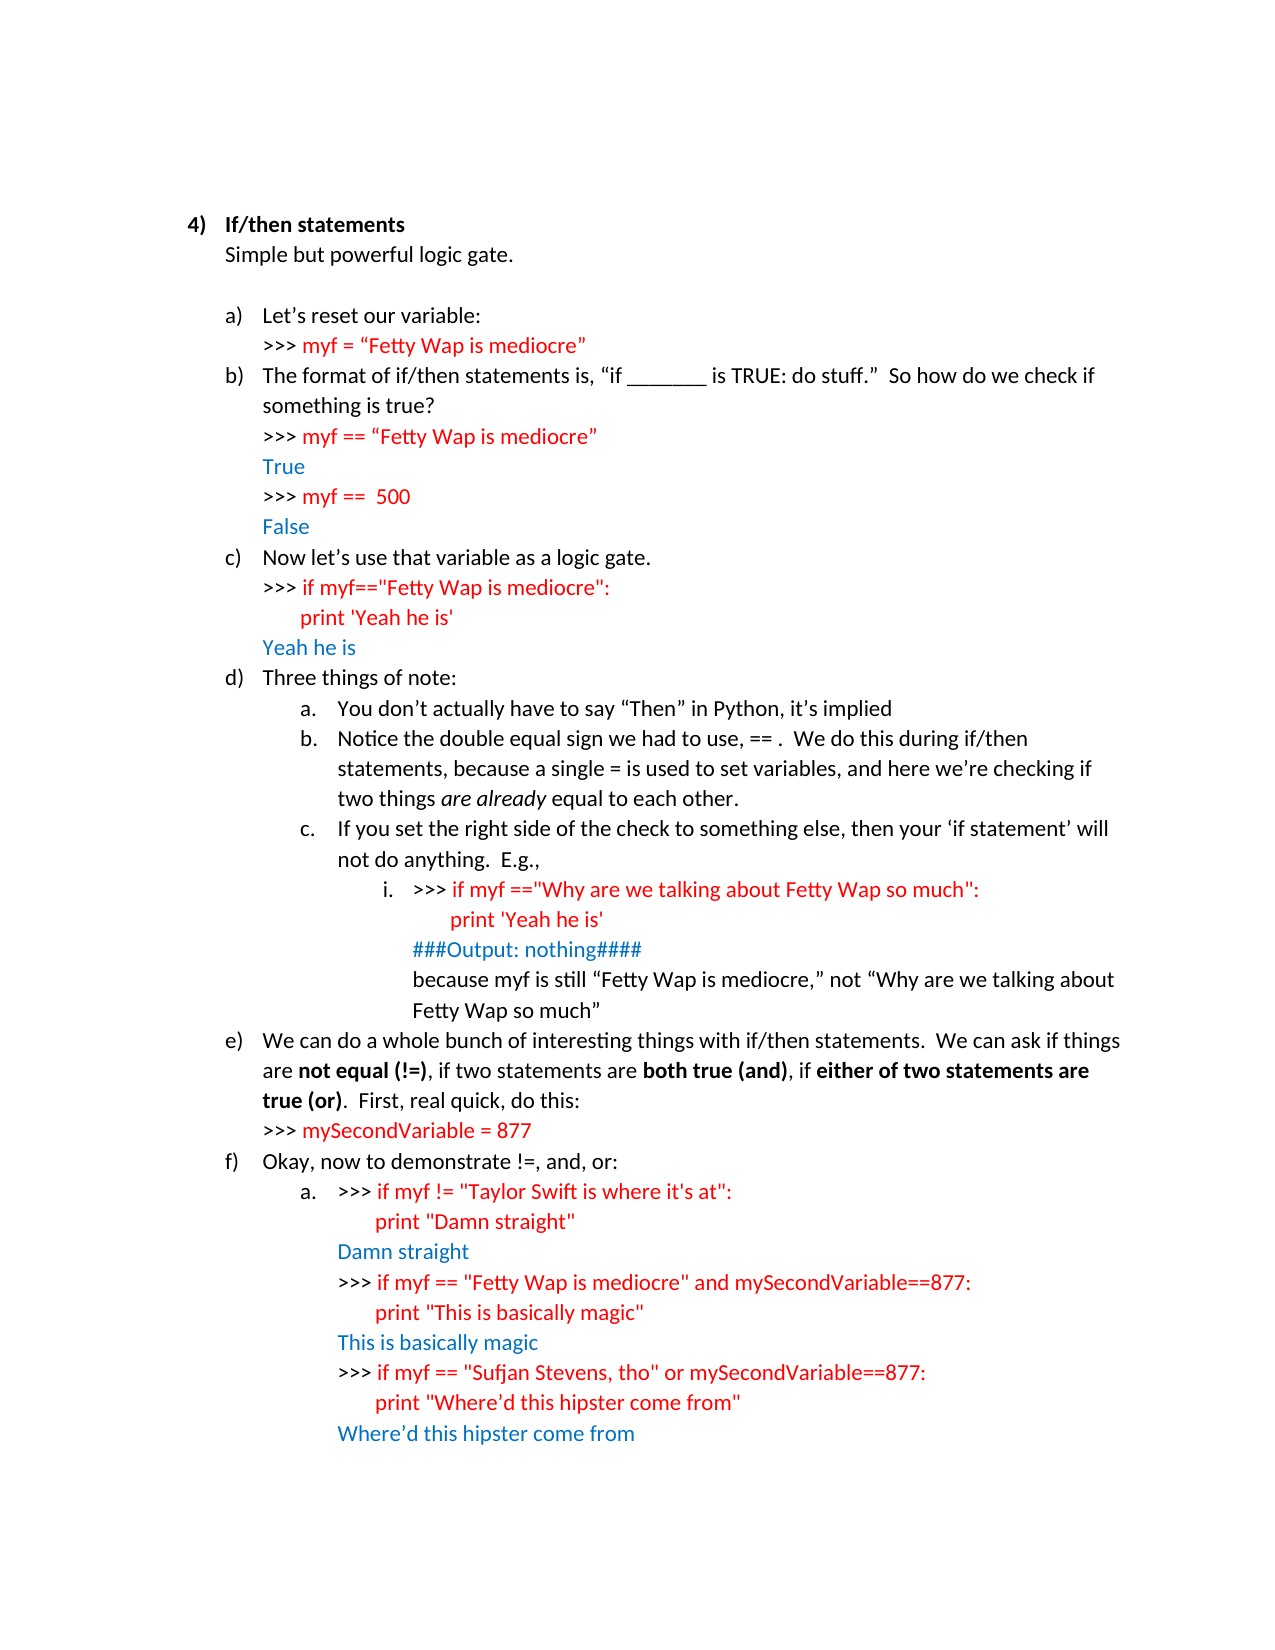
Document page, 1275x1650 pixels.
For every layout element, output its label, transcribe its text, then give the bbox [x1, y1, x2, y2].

list We can do a whole bunch of interesting things with if/then statements. We can ask if things are not equal (!=), if two statements are both true (and), if either of two statements are true (or). First, real quick, do this: [225, 1026, 1125, 1114]
list print 'Yeah he is' [262, 603, 1125, 631]
list Let’s reset our variable: [225, 301, 1125, 329]
list ###Output: nothing#### [412, 935, 1125, 963]
list False [262, 512, 1125, 541]
list print "Where’d this hipster come from" [337, 1388, 1125, 1417]
list True [262, 452, 1125, 480]
list Notice the double equal sign we had to use, == . We do this during if/then statements, because a single = is used to set variables, and here we’re checking if two things are already equal to each other. [300, 724, 1125, 812]
list The format of if/then statements is, “if _______ is TRUE: do stuff.” So how do we check if something is true? [225, 361, 1125, 420]
list >>> myf = “Fetty Wap is mediocre” [262, 331, 1125, 359]
list print "This is basically magic" [337, 1298, 1125, 1326]
list You don’t actually have to say “Then” in Python, it’s implied [300, 694, 1125, 722]
list If/then statements [187, 210, 1125, 238]
list >>> if myf =="Why are we talking about Fetty Wap so much": [394, 875, 1125, 903]
list >>> mySecondVariable = 877 [262, 1117, 1125, 1145]
list >>> if myf == "Fetty Wap is mediocre" and mySecondVariable==877: [337, 1268, 1125, 1296]
list print "Damn straight" [337, 1207, 1125, 1235]
list Damn straight [337, 1237, 1125, 1266]
list Yeah he is [262, 633, 1125, 661]
list >>> myf == 500 [262, 482, 1125, 510]
list >>> myf == “Fetty Wap is mediocre” [262, 422, 1125, 450]
list This is basically magic [337, 1328, 1125, 1356]
list If you set the right side of the check to something else, then your ‘if statement’ will not do anything. E.g., [300, 814, 1125, 873]
list >>> if myf == "Sufjan Stevens, tho" or mySecondVariable==877: [337, 1358, 1125, 1386]
list Okay, now to demonstrate !=, and, or: [225, 1147, 1125, 1175]
list Now let’s use that variable as a logic gate. [225, 543, 1125, 571]
list print 'Yeah he is' [412, 905, 1125, 933]
list because myf is still “Fetty Wap is mediocre,” not “Why are we talking about Fetty Wap so much” [412, 966, 1125, 1024]
list >>> if myf=="Fetty Wap is mediocre": [262, 573, 1125, 601]
list Three things of note: [225, 663, 1125, 692]
list >>> if myf != "Taylor Swift is where it's at": [300, 1177, 1125, 1205]
list Simple but powerful logic gate. [225, 241, 1125, 269]
list Where’d this hipster come from [337, 1419, 1125, 1447]
